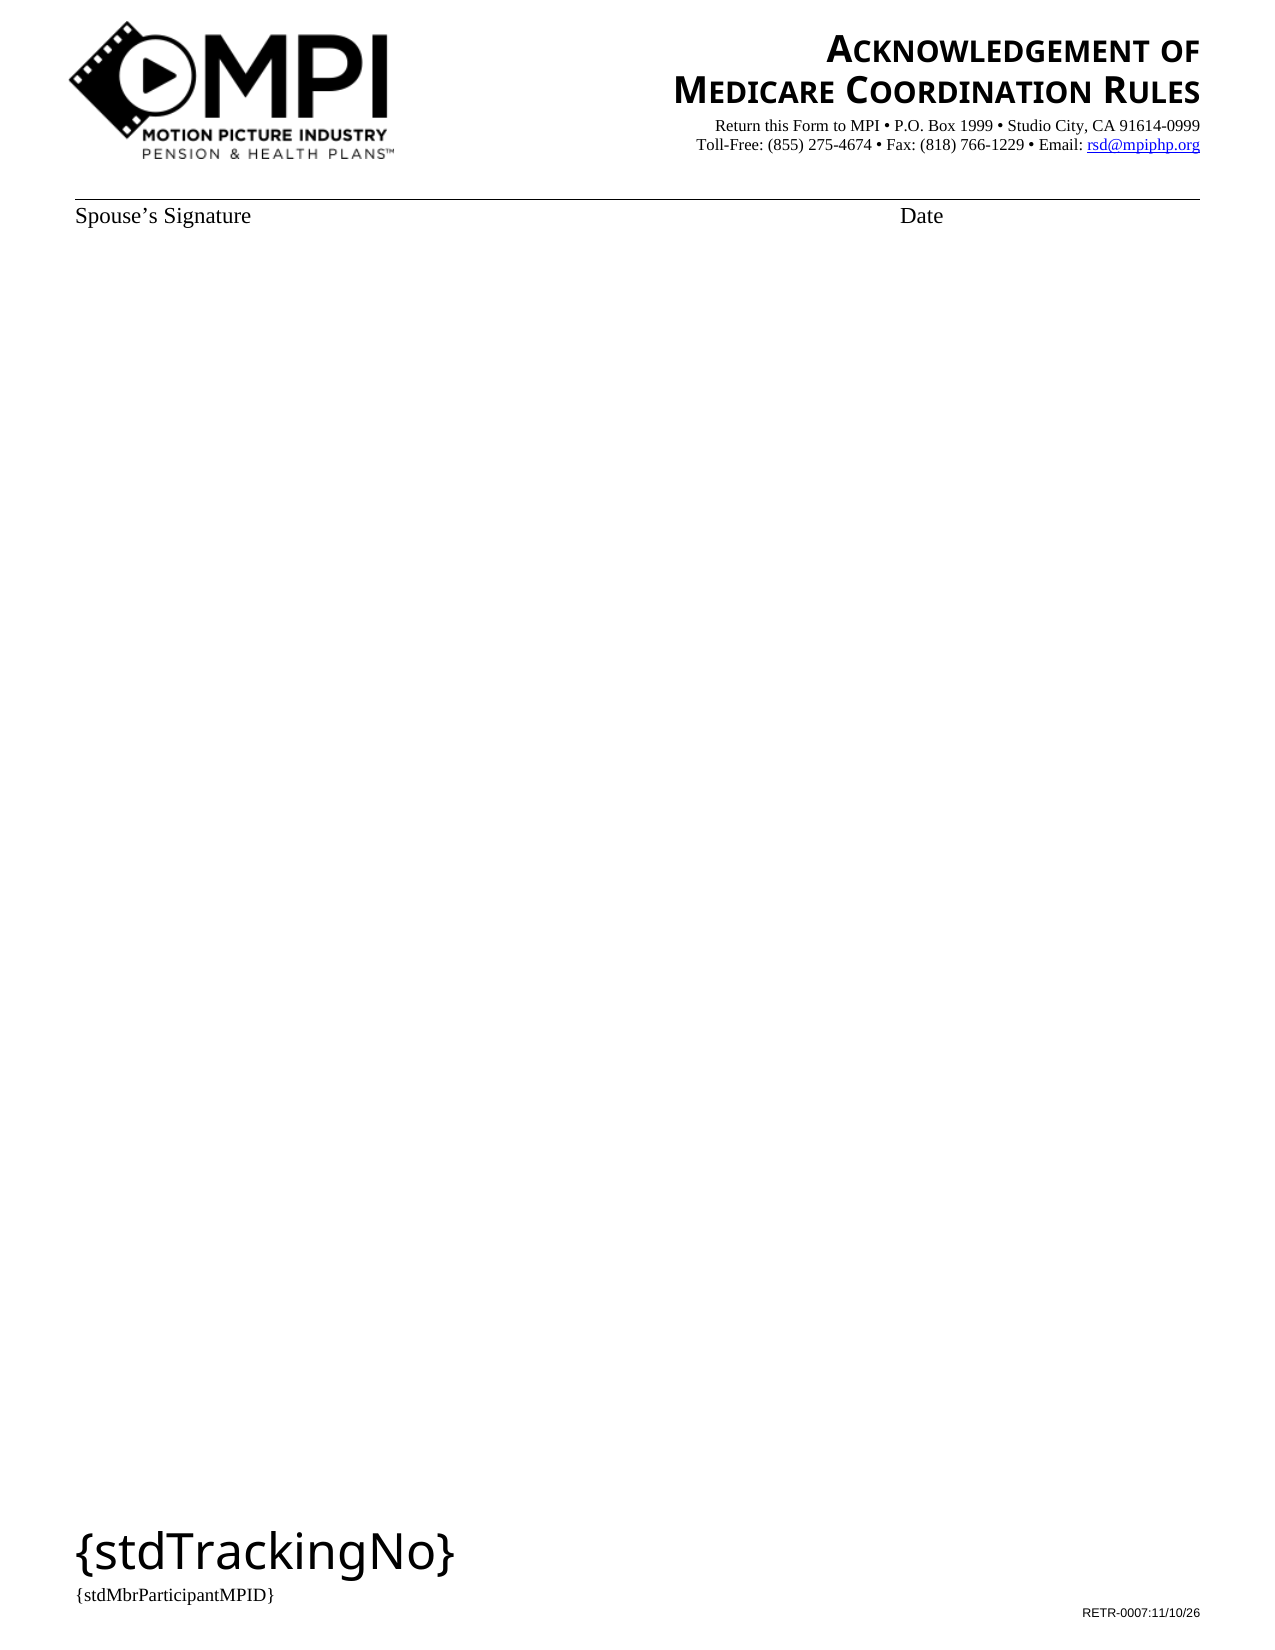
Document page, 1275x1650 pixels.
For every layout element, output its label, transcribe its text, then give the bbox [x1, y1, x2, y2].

picture [65, 21, 398, 159]
text Spouse’s Signature Date [75, 200, 1200, 228]
